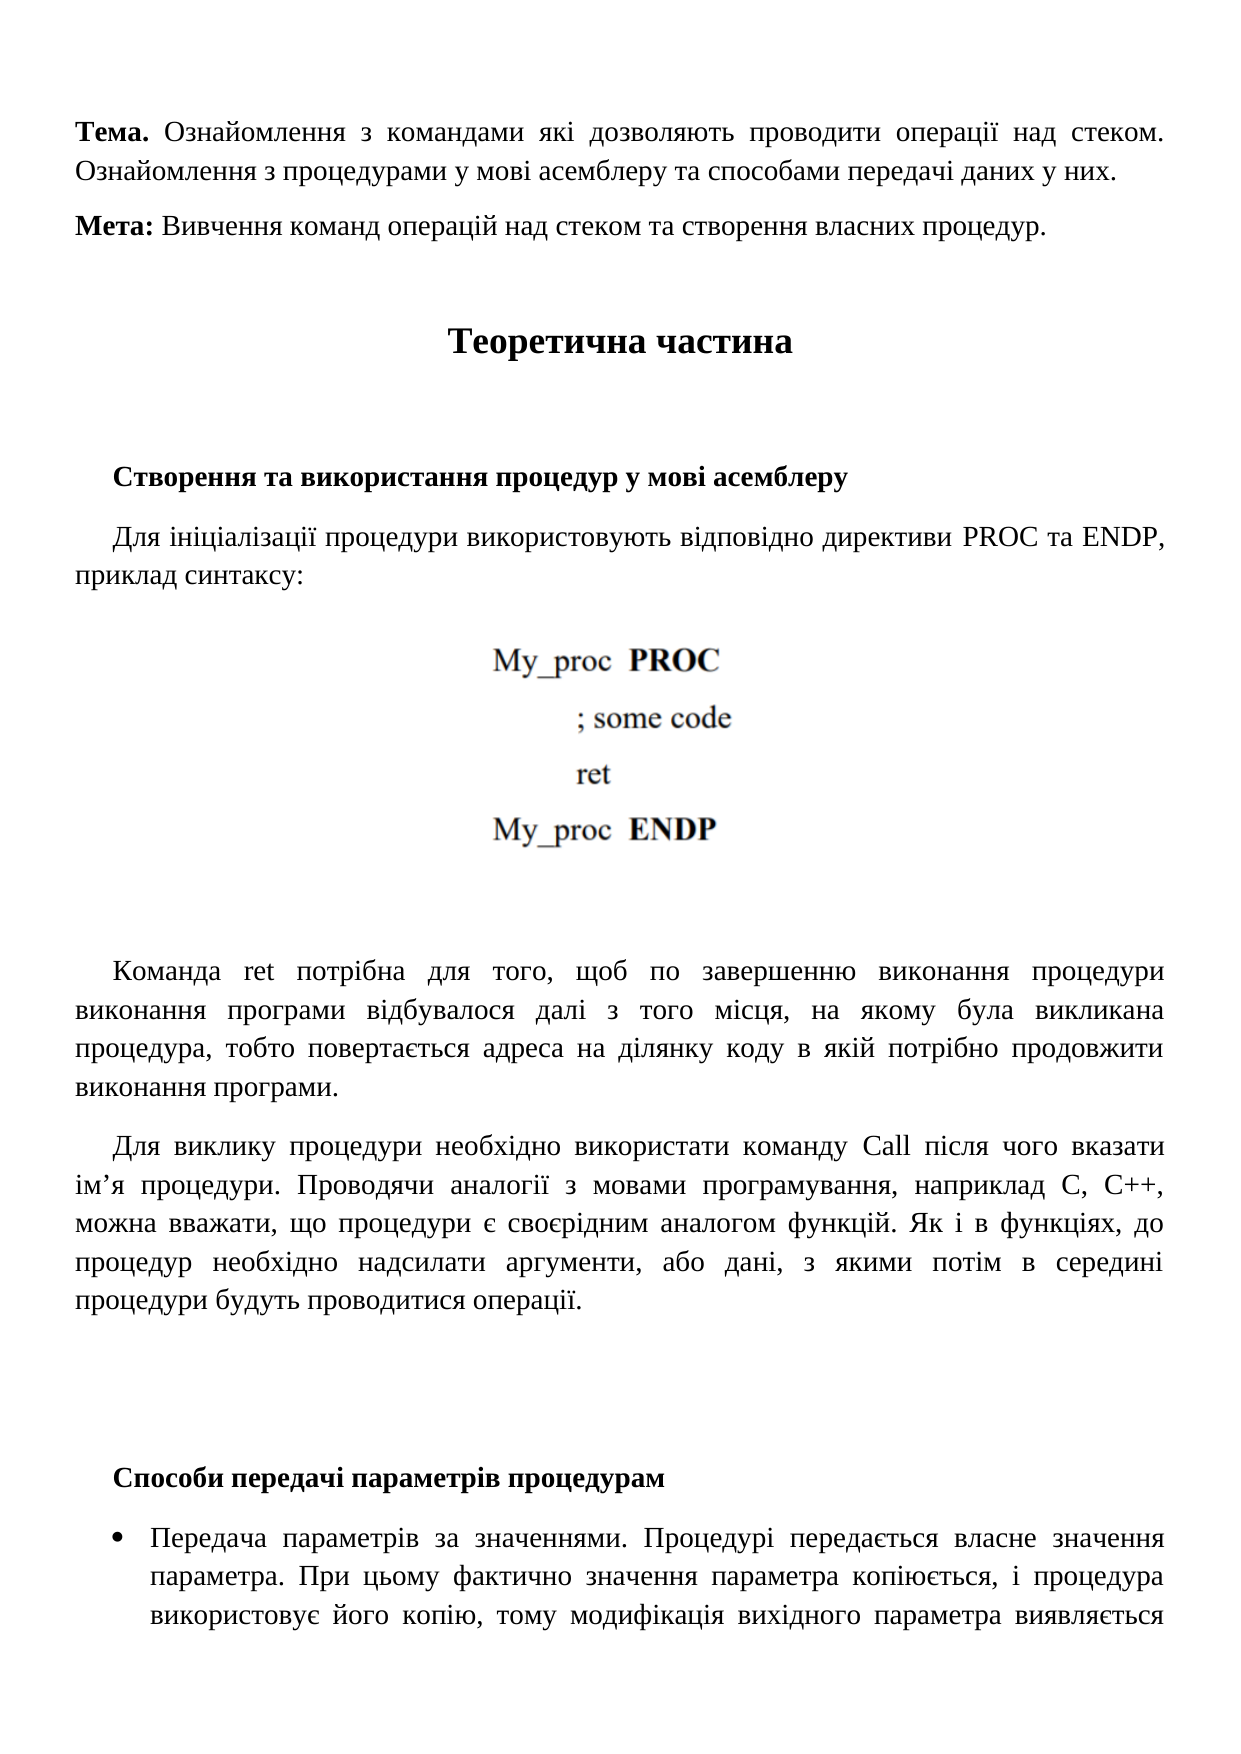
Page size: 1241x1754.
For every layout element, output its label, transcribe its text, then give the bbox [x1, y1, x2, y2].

text Мета: Вивчення команд операцій над стеком та створення власних процедур. [75, 208, 1165, 242]
text Тема. Ознайомлення з командами які дозволяють проводити операції над стеком. Ознайомлення з процедурами у мові асемблеру та способами передачі даних у них. [75, 114, 1165, 186]
text Для виклику процедури необхідно використати команду Call після чого вказати ім’я процедури. Проводячи аналогії з мовами програмування, наприклад С, С++, можна вважати, що процедури є своєрідним аналогом функцій. Як і в функціях, до процедур необхідно надсилати аргументи, або дані, з якими потім в середині процедури будуть проводитися операції. [75, 1128, 1165, 1316]
text Команда ret потрібна для того, щоб по завершенню виконання процедури виконання програми відбувалося далі з того місця, на якому була викликана процедура, тобто повертається адреса на ділянку коду в якій потрібно продовжити виконання програми. [75, 953, 1165, 1102]
text Теоретична частина [75, 318, 1165, 362]
picture [462, 631, 778, 863]
text Для ініціалізації процедури використовують відповідно директиви PROC та ENDP, приклад синтаксу: [75, 519, 1165, 591]
text Створення та використання процедур у мові асемблеру [75, 459, 1165, 493]
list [112, 1520, 1165, 1631]
text Способи передачі параметрів процедурам [75, 1461, 1165, 1494]
